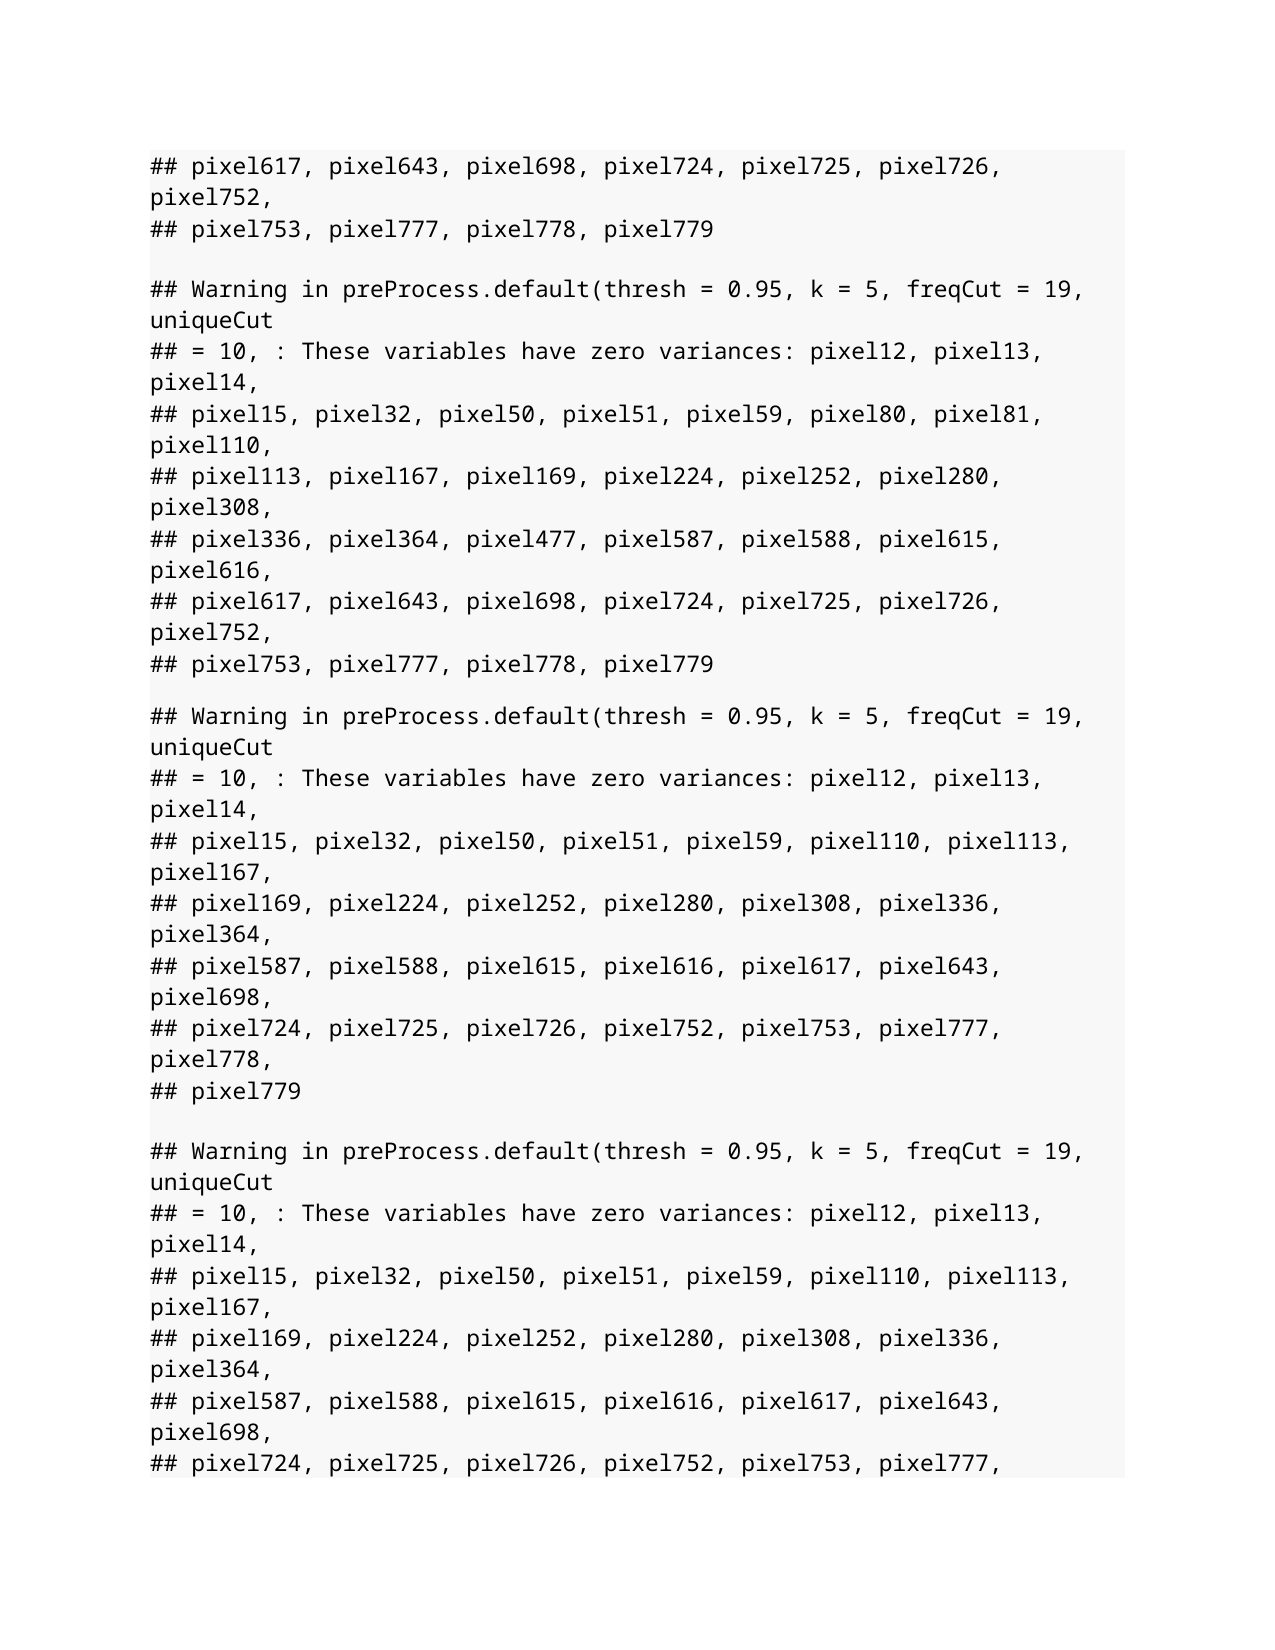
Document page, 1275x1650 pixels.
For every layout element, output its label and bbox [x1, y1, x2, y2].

text [150, 150, 1125, 679]
text [150, 699, 1125, 1478]
